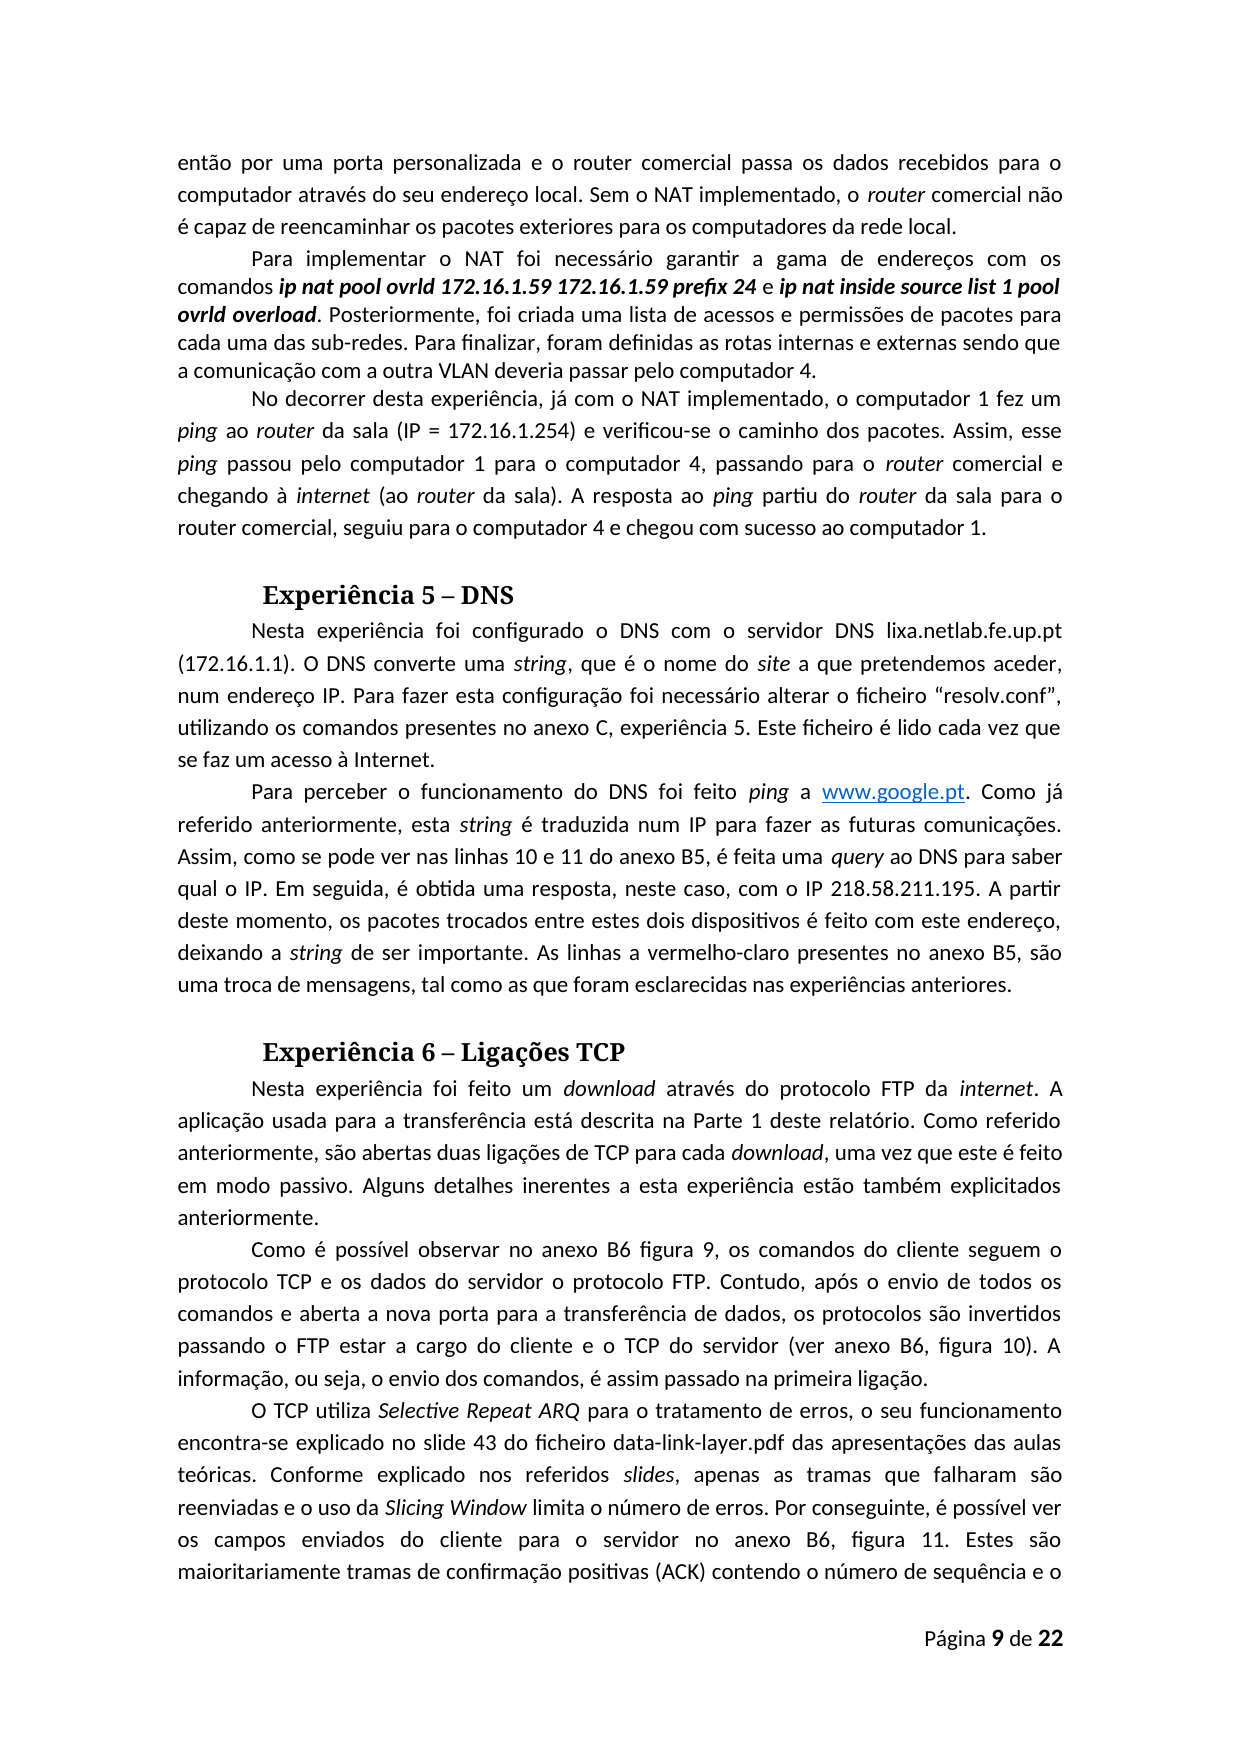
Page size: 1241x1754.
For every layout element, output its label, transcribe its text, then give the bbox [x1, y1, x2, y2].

subtitle Experiência 5 – DNS [262, 577, 1063, 611]
text Para perceber o funcionamento do DNS foi feito ping a www.google.pt. Como já referido anteriormente, esta string é traduzida num IP para fazer as futuras comunicações. Assim, como se pode ver nas linhas 10 e 11 do anexo B5, é feita uma query ao DNS para saber qual o IP. Em seguida, é obtida uma resposta, neste caso, com o IP 218.58.211.195. A partir deste momento, os pacotes trocados entre estes dois dispositivos é feito com este endereço, deixando a string de ser importante. As linhas a vermelho-claro presentes no anexo B5, são uma troca de mensagens, tal como as que foram esclarecidas nas experiências anteriores. [177, 777, 1063, 999]
text Nesta experiência foi configurado o DNS com o servidor DNS lixa.netlab.fe.up.pt (172.16.1.1). O DNS converte uma string, que é o nome do site a que pretendemos aceder, num endereço IP. Para fazer esta configuração foi necessário alterar o ficheiro “resolv.conf”, utilizando os comandos presentes no anexo C, experiência 5. Este ficheiro é lido cada vez que se faz um acesso à Internet. [177, 617, 1063, 773]
text Para implementar o NAT foi necessário garantir a gama de endereços com os comandos ip nat pool ovrld 172.16.1.59 172.16.1.59 prefix 24 e ip nat inside source list 1 pool ovrld overload. Posteriormente, foi criada uma lista de acessos e permissões de pacotes para cada uma das sub-redes. Para finalizar, foram definidas as rotas internas e externas sendo que a comunicação com a outra VLAN deveria passar pelo computador 4. [177, 244, 1063, 384]
text No decorrer desta experiência, já com o NAT implementado, o computador 1 fez um ping ao router da sala (IP = 172.16.1.254) e verificou-se o caminho dos pacotes. Assim, esse ping passou pelo computador 1 para o computador 4, passando para o router comercial e chegando à internet (ao router da sala). A resposta ao ping partiu do router da sala para o router comercial, seguiu para o computador 4 e chegou com sucesso ao computador 1. [177, 384, 1063, 541]
text Nesta experiência foi feito um download através do protocolo FTP da internet. A aplicação usada para a transferência está descrita na Parte 1 deste relatório. Como referido anteriormente, são abertas duas ligações de TCP para cada download, uma vez que este é feito em modo passivo. Alguns detalhes inerentes a esta experiência estão também explicitados anteriormente. [177, 1074, 1063, 1231]
subtitle Experiência 6 – Ligações TCP [262, 1035, 1063, 1069]
text Como é possível observar no anexo B6 figura 9, os comandos do cliente seguem o protocolo TCP e os dados do servidor o protocolo FTP. Contudo, após o envio de todos os comandos e aberta a nova porta para a transferência de dados, os protocolos são invertidos passando o FTP estar a cargo do cliente e o TCP do servidor (ver anexo B6, figura 10). A informação, ou seja, o envio dos comandos, é assim passado na primeira ligação. [177, 1235, 1063, 1392]
